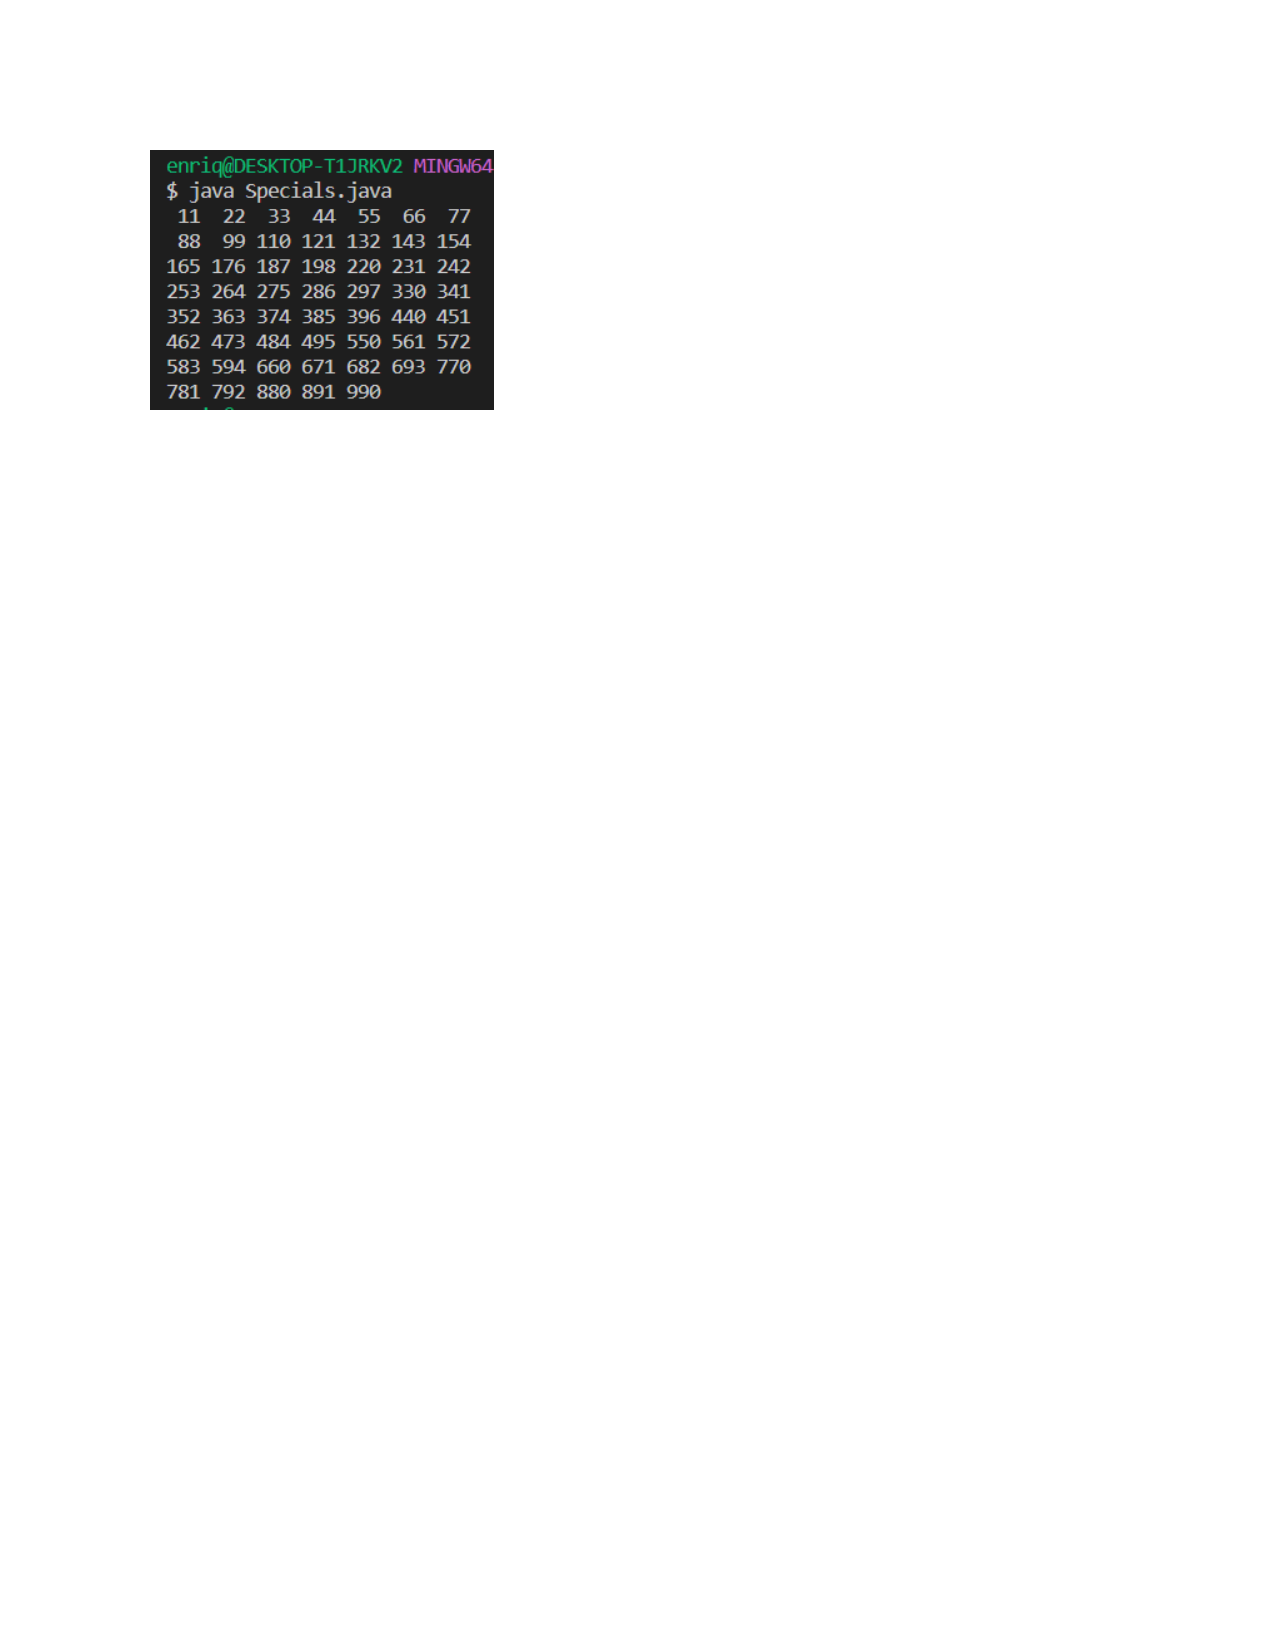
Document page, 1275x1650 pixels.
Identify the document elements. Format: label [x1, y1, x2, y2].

picture [150, 150, 494, 410]
